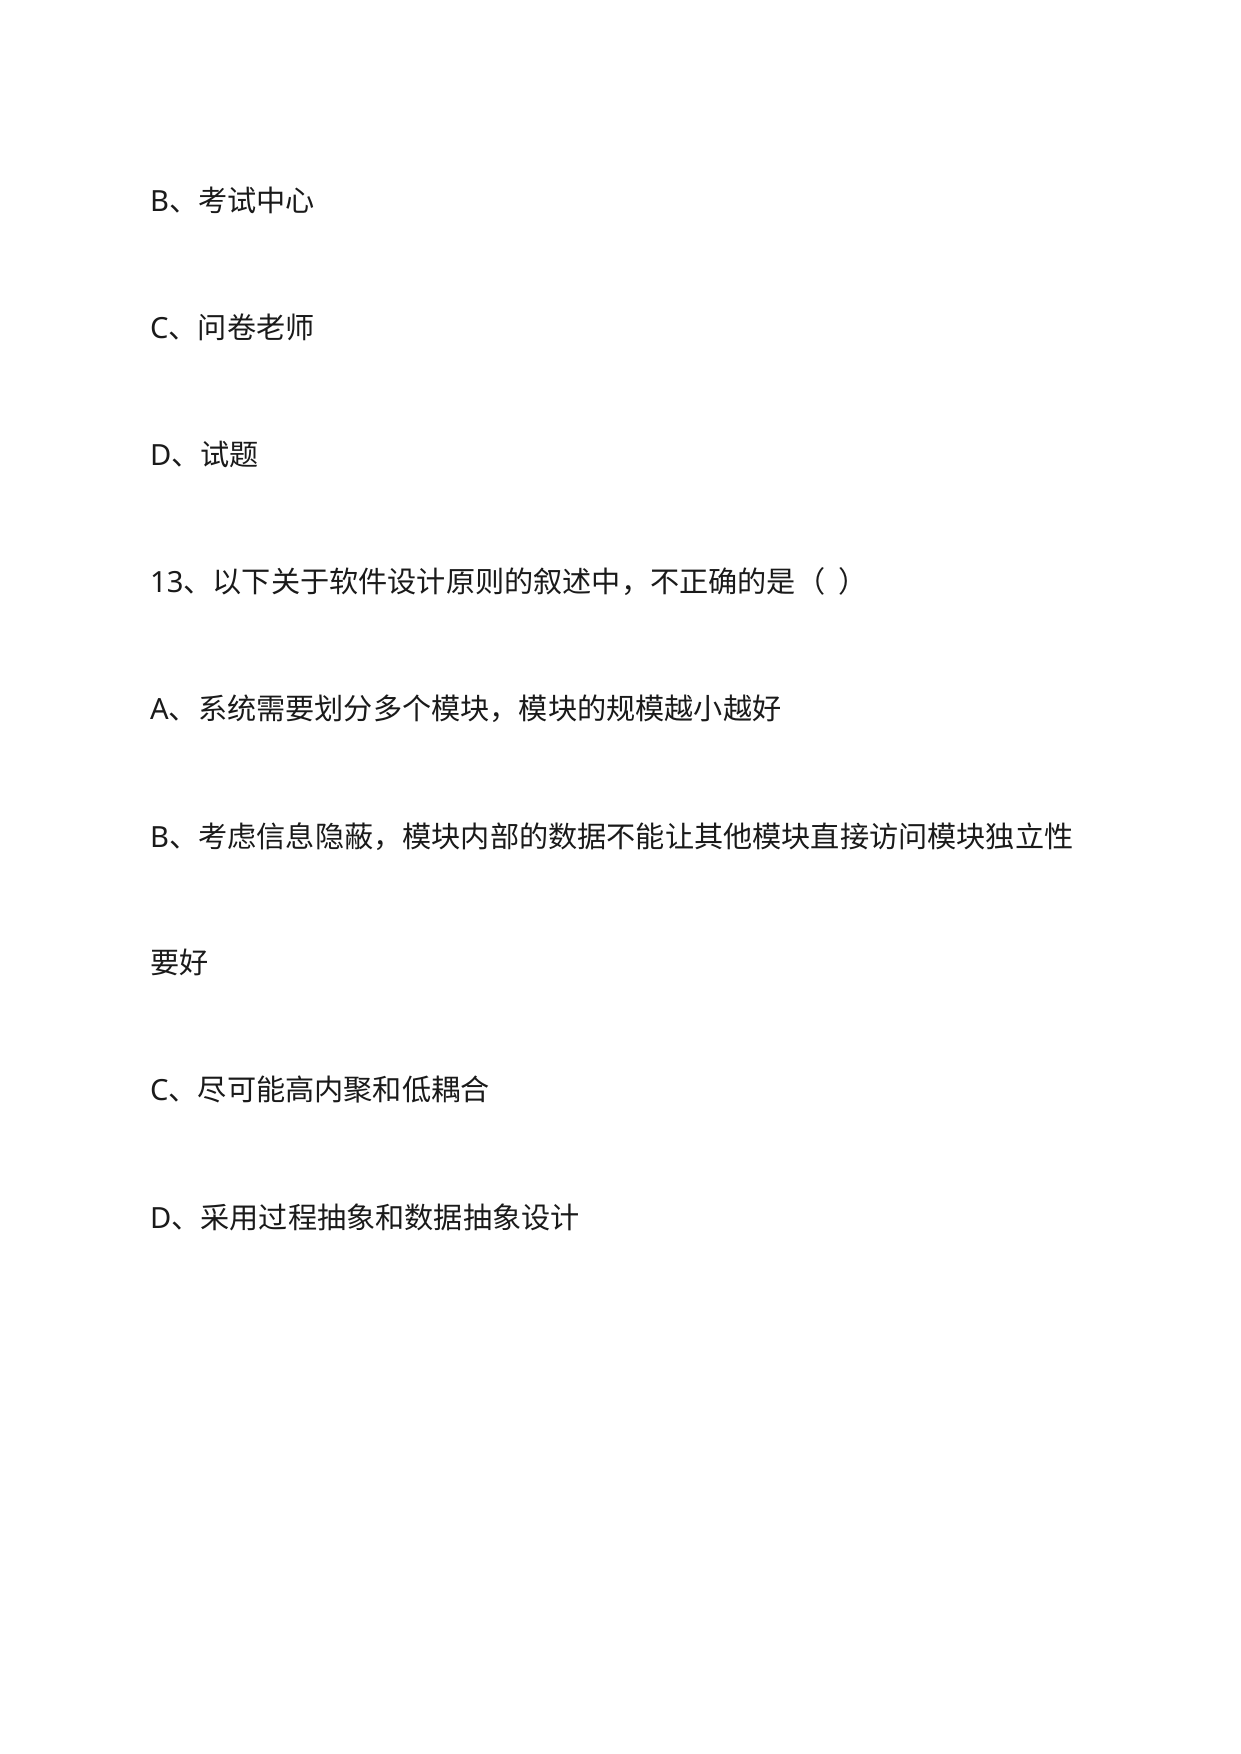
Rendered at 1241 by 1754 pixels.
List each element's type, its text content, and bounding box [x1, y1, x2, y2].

text C、尽可能高内聚和低耦合 [150, 1067, 1090, 1109]
text D、试题 [150, 432, 1090, 474]
text B、考虑信息隐蔽，模块内部的数据不能让其他模块直接访问模块独立性要好 [150, 813, 1090, 982]
text 13、以下关于软件设计原则的叙述中，不正确的是（ ） [150, 559, 1090, 601]
text D、采用过程抽象和数据抽象设计 [150, 1194, 1090, 1237]
text A、系统需要划分多个模块，模块的规模越小越好 [150, 686, 1090, 728]
text B、考试中心 [150, 177, 1090, 219]
text C、问卷老师 [150, 304, 1090, 347]
